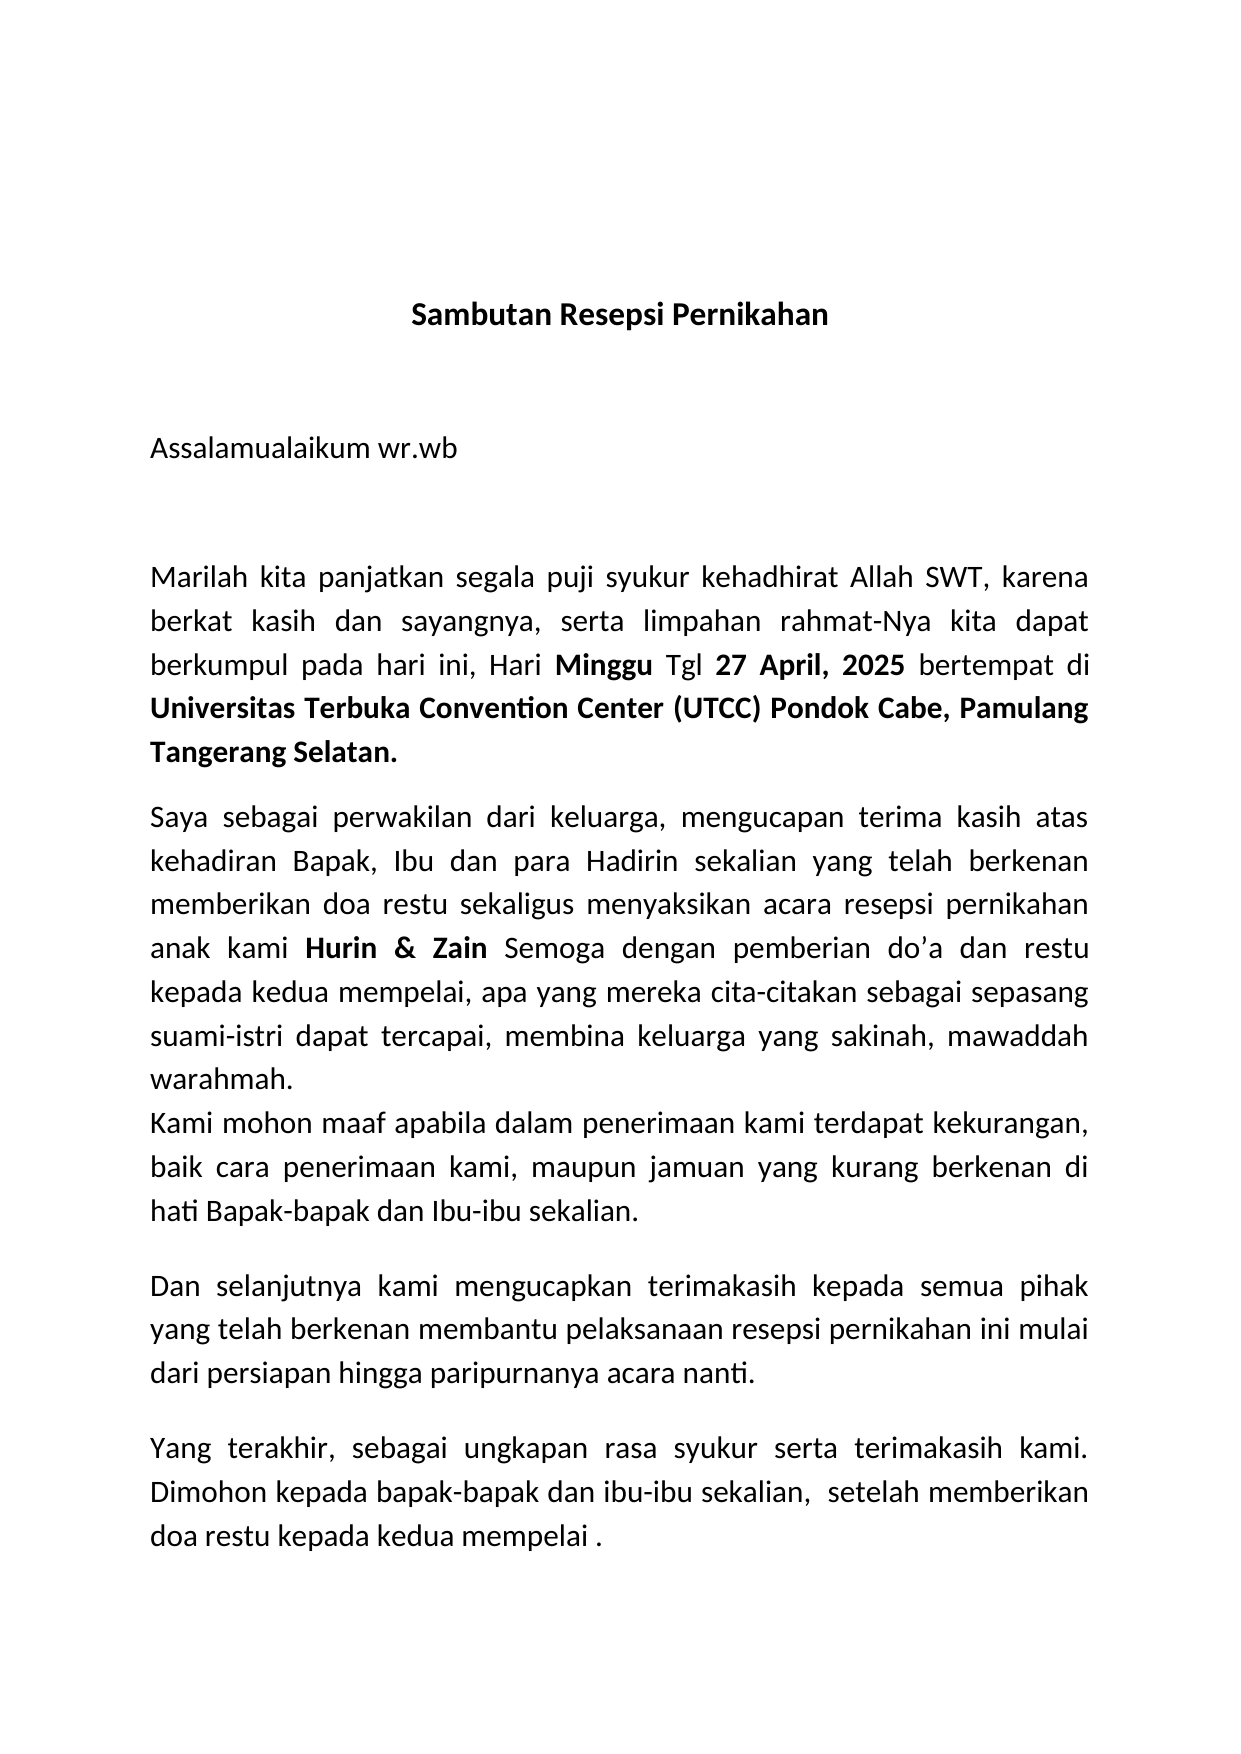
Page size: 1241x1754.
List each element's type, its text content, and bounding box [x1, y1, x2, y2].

text Saya sebagai perwakilan dari keluarga, mengucapan terima kasih atas kehadiran Bapak, Ibu dan para Hadirin sekalian yang telah berkenan memberikan doa restu sekaligus menyaksikan acara resepsi pernikahan anak kami Hurin & Zain Semoga dengan pemberian do’a dan restu kepada kedua mempelai, apa yang mereka cita-citakan sebagai sepasang suami-istri dapat tercapai, membina keluarga yang sakinah, mawaddah warahmah. [150, 797, 1090, 1098]
text Assalamualaikum wr.wb [150, 428, 1090, 466]
text Dan selanjutnya kami mengucapkan terimakasih kepada semua pihak yang telah berkenan membantu pelaksanaan resepsi pernikahan ini mulai dari persiapan hingga paripurnanya acara nanti. [150, 1266, 1090, 1391]
text Yang terakhir, sebagai ungkapan rasa syukur serta terimakasih kami. Dimohon kepada bapak-bapak dan ibu-ibu sekalian, setelah memberikan doa restu kepada kedua mempelai . [150, 1428, 1090, 1554]
text Sambutan Resepsi Pernikahan [150, 293, 1090, 334]
text Kami mohon maaf apabila dalam penerimaan kami terdapat kekurangan, baik cara penerimaan kami, maupun jamuan yang kurang berkenan di hati Bapak-bapak dan Ibu-ibu sekalian. [150, 1103, 1090, 1229]
text Marilah kita panjatkan segala puji syukur kehadhirat Allah SWT, karena berkat kasih dan sayangnya, serta limpahan rahmat-Nya kita dapat berkumpul pada hari ini, Hari Minggu Tgl 27 April, 2025 bertempat di Universitas Terbuka Convention Center (UTCC) Pondok Cabe, Pamulang Tangerang Selatan. [150, 557, 1090, 771]
